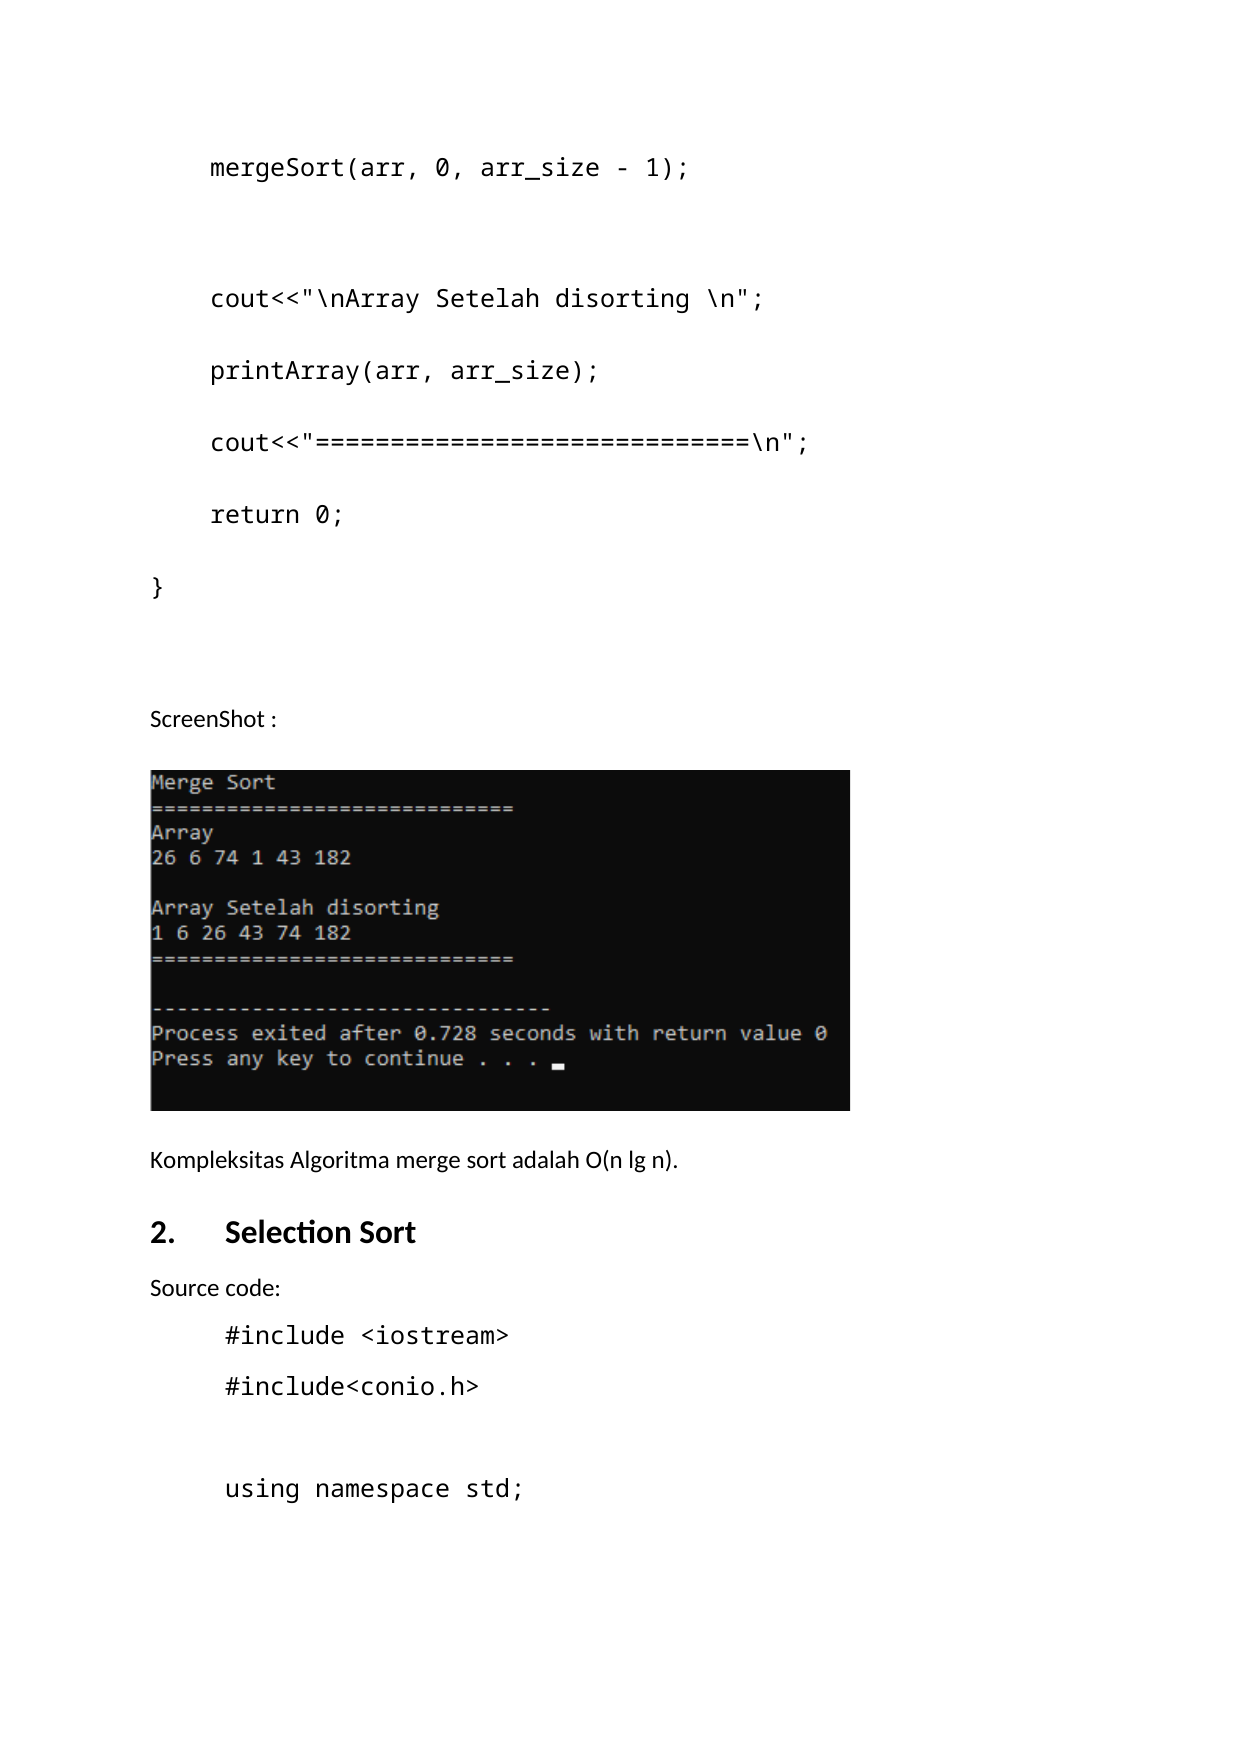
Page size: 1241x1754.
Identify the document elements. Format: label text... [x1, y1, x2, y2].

text } [150, 568, 1090, 602]
list Selection Sort [150, 1211, 1090, 1251]
list #include<conio.h> [225, 1368, 1090, 1403]
picture [150, 770, 851, 1111]
text cout<<"=============================\n"; [150, 424, 1090, 459]
list using namespace std; [225, 1471, 1090, 1505]
text printArray(arr, arr_size); [150, 353, 1090, 387]
list Source code: [150, 1272, 1090, 1302]
text return 0; [150, 496, 1090, 531]
text ScreenShot : [150, 703, 1090, 734]
list #include <iostream> [225, 1317, 1090, 1352]
text cout<<"\nArray Setelah disorting \n"; [150, 281, 1090, 315]
text mergeSort(arr, 0, arr_size - 1); [150, 150, 1090, 184]
text Kompleksitas Algoritma merge sort adalah O(n lg n). [150, 1144, 1090, 1175]
